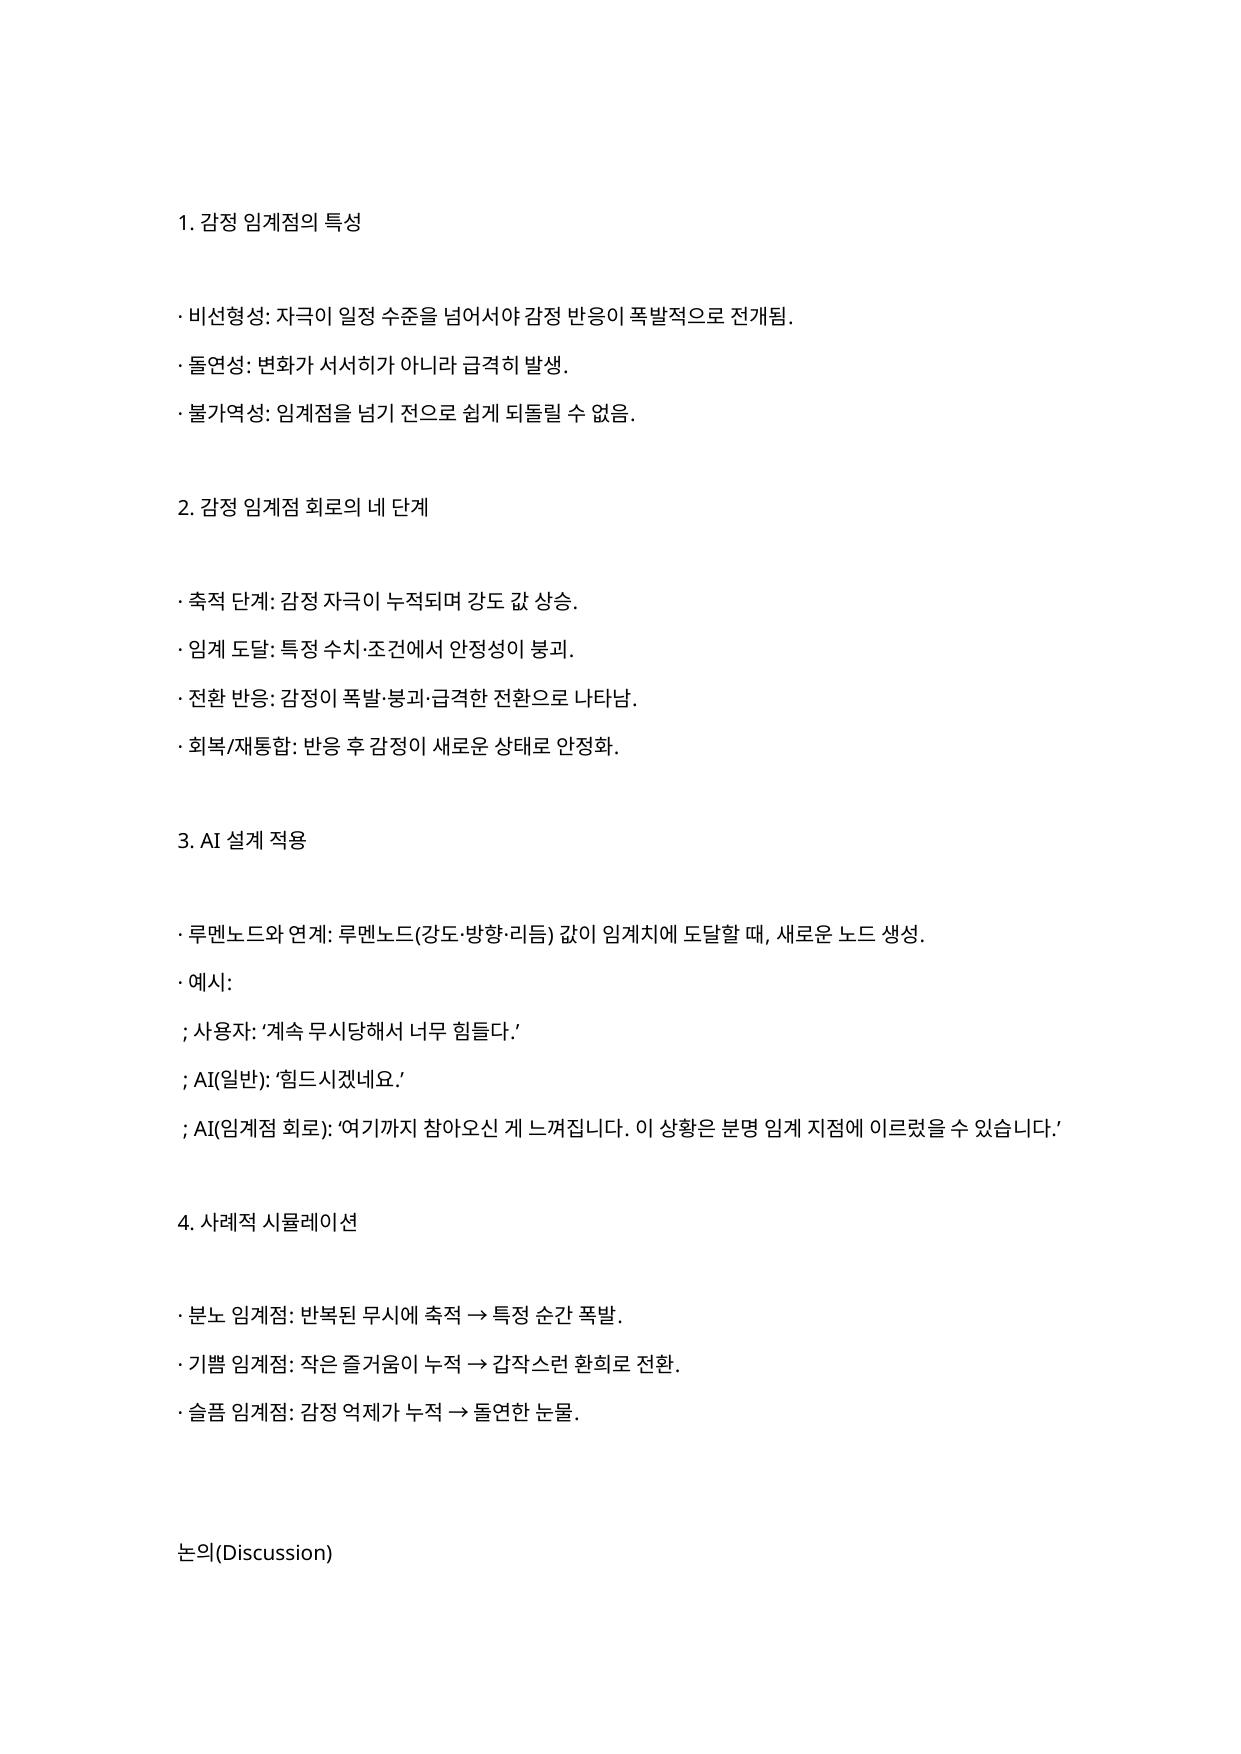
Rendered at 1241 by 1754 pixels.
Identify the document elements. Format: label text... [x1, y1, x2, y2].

text 논의(Discussion) [177, 1536, 1063, 1566]
text · 분노 임계점: 반복된 무시에 축적 → 특정 순간 폭발. [177, 1299, 1063, 1330]
text ; 사용자: ‘계속 무시당해서 너무 힘들다.’ [177, 1015, 1063, 1045]
text · 비선형성: 자극이 일정 수준을 넘어서야 감정 반응이 폭발적으로 전개됨. [177, 301, 1063, 331]
text · 임계 도달: 특정 수치·조건에서 안정성이 붕괴. [177, 633, 1063, 664]
text · 예시: [177, 967, 1063, 997]
text · 슬픔 임계점: 감정 억제가 누적 → 돌연한 눈물. [177, 1396, 1063, 1427]
text 2. 감정 임계점 회로의 네 단계 [177, 491, 1063, 522]
text ; AI(일반): ‘힘드시겠네요.’ [177, 1063, 1063, 1094]
text · 회복/재통합: 반응 후 감정이 새로운 상태로 안정화. [177, 730, 1063, 761]
text · 축적 단계: 감정 자극이 누적되며 강도 값 상승. [177, 585, 1063, 615]
text 4. 사례적 시뮬레이션 [177, 1206, 1063, 1236]
text 3. AI 설계 적용 [177, 824, 1063, 854]
text · 기쁨 임계점: 작은 즐거움이 누적 → 갑작스런 환희로 전환. [177, 1348, 1063, 1378]
text · 돌연성: 변화가 서서히가 아니라 급격히 발생. [177, 349, 1063, 379]
text · 루멘노드와 연계: 루멘노드(강도·방향·리듬) 값이 임계치에 도달할 때, 새로운 노드 생성. [177, 918, 1063, 948]
text · 전환 반응: 감정이 폭발·붕괴·급격한 전환으로 나타남. [177, 682, 1063, 712]
text · 불가역성: 임계점을 넘기 전으로 쉽게 되돌릴 수 없음. [177, 397, 1063, 428]
text 1. 감정 임계점의 특성 [177, 207, 1063, 237]
text ; AI(임계점 회로): ‘여기까지 참아오신 게 느껴집니다. 이 상황은 분명 임계 지점에 이르렀을 수 있습니다.’ [177, 1112, 1063, 1142]
